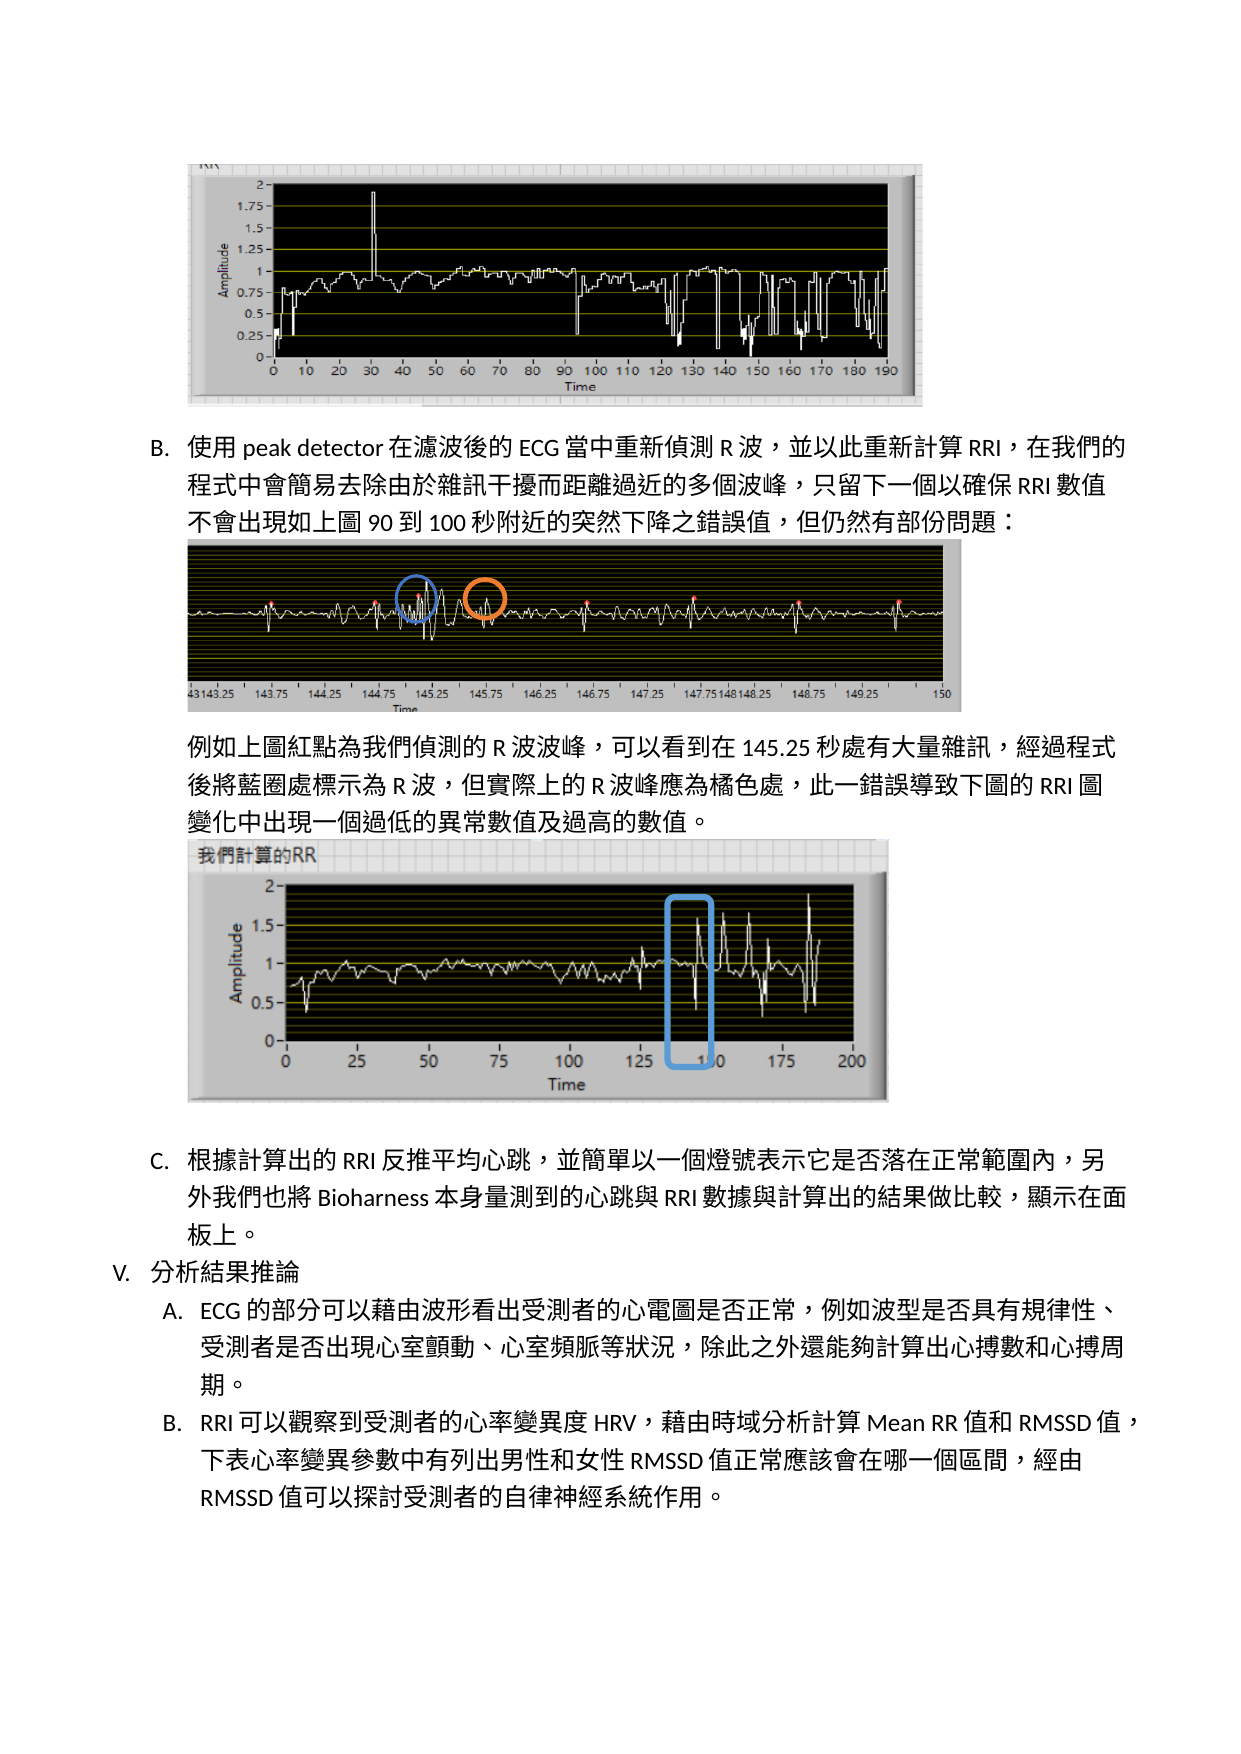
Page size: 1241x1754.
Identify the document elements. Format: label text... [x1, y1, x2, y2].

list 根據計算出的RRI反推平均心跳，並簡單以一個燈號表示它是否落在正常範圍內，另外我們也將Bioharness本身量測到的心跳與RRI數據與計算出的結果做比較，顯示在面板上。 [150, 1139, 1128, 1252]
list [162, 1402, 1128, 1514]
picture [187, 539, 962, 712]
list ECG的部分可以藉由波形看出受測者的心電圖是否正常，例如波型是否具有規律性、受測者是否出現心室顫動、心室頻脈等狀況，除此之外還能夠計算出心搏數和心搏周期。 [162, 1289, 1128, 1402]
list 使用peak detector在濾波後的ECG當中重新偵測R波，並以此重新計算RRI，在我們的程式中會簡易去除由於雜訊干擾而距離過近的多個波峰，只留下一個以確保RRI數值不會出現如上圖90到100秒附近的突然下降之錯誤值，但仍然有部份問題： [150, 427, 1128, 539]
list 分析結果推論 [112, 1252, 1128, 1289]
picture [187, 164, 923, 407]
picture [187, 839, 889, 1103]
